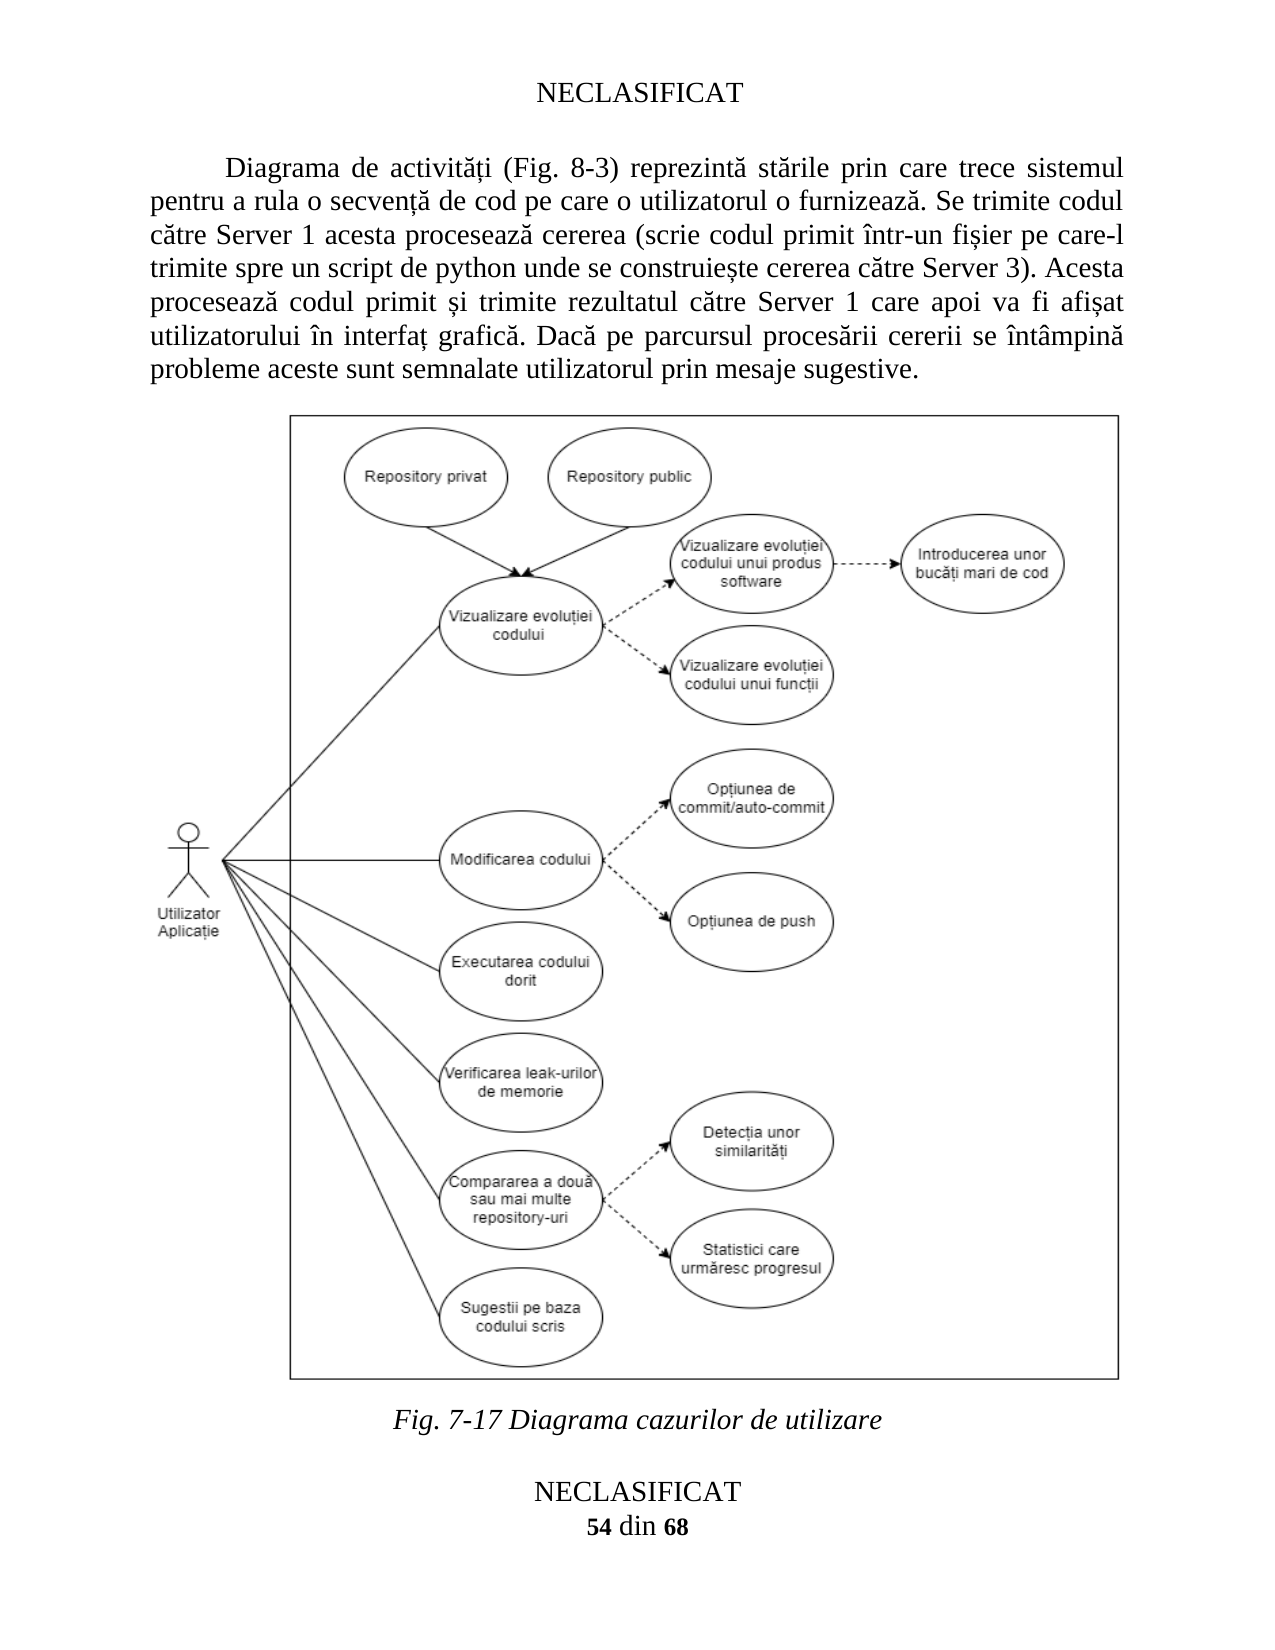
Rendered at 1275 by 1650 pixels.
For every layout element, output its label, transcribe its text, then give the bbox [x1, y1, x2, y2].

text Diagrama de activități (Fig. 8-3) reprezintă stările prin care trece sistemul pentru a rula o secvență de cod pe care o utilizatorul o furnizează. Se trimite codul către Server 1 acesta procesează cererea (scrie codul primit într-un fișier pe care-l trimite spre un script de python unde se construiește cererea către Server 3). Acesta procesează codul primit și trimite rezultatul către Server 1 care apoi va fi afișat utilizatorului în interfaț grafică. Dacă pe parcursul procesării cererii se întâmpină probleme aceste sunt semnalate utilizatorul prin mesaje sugestive. [150, 150, 1125, 385]
picture [150, 409, 1126, 1386]
